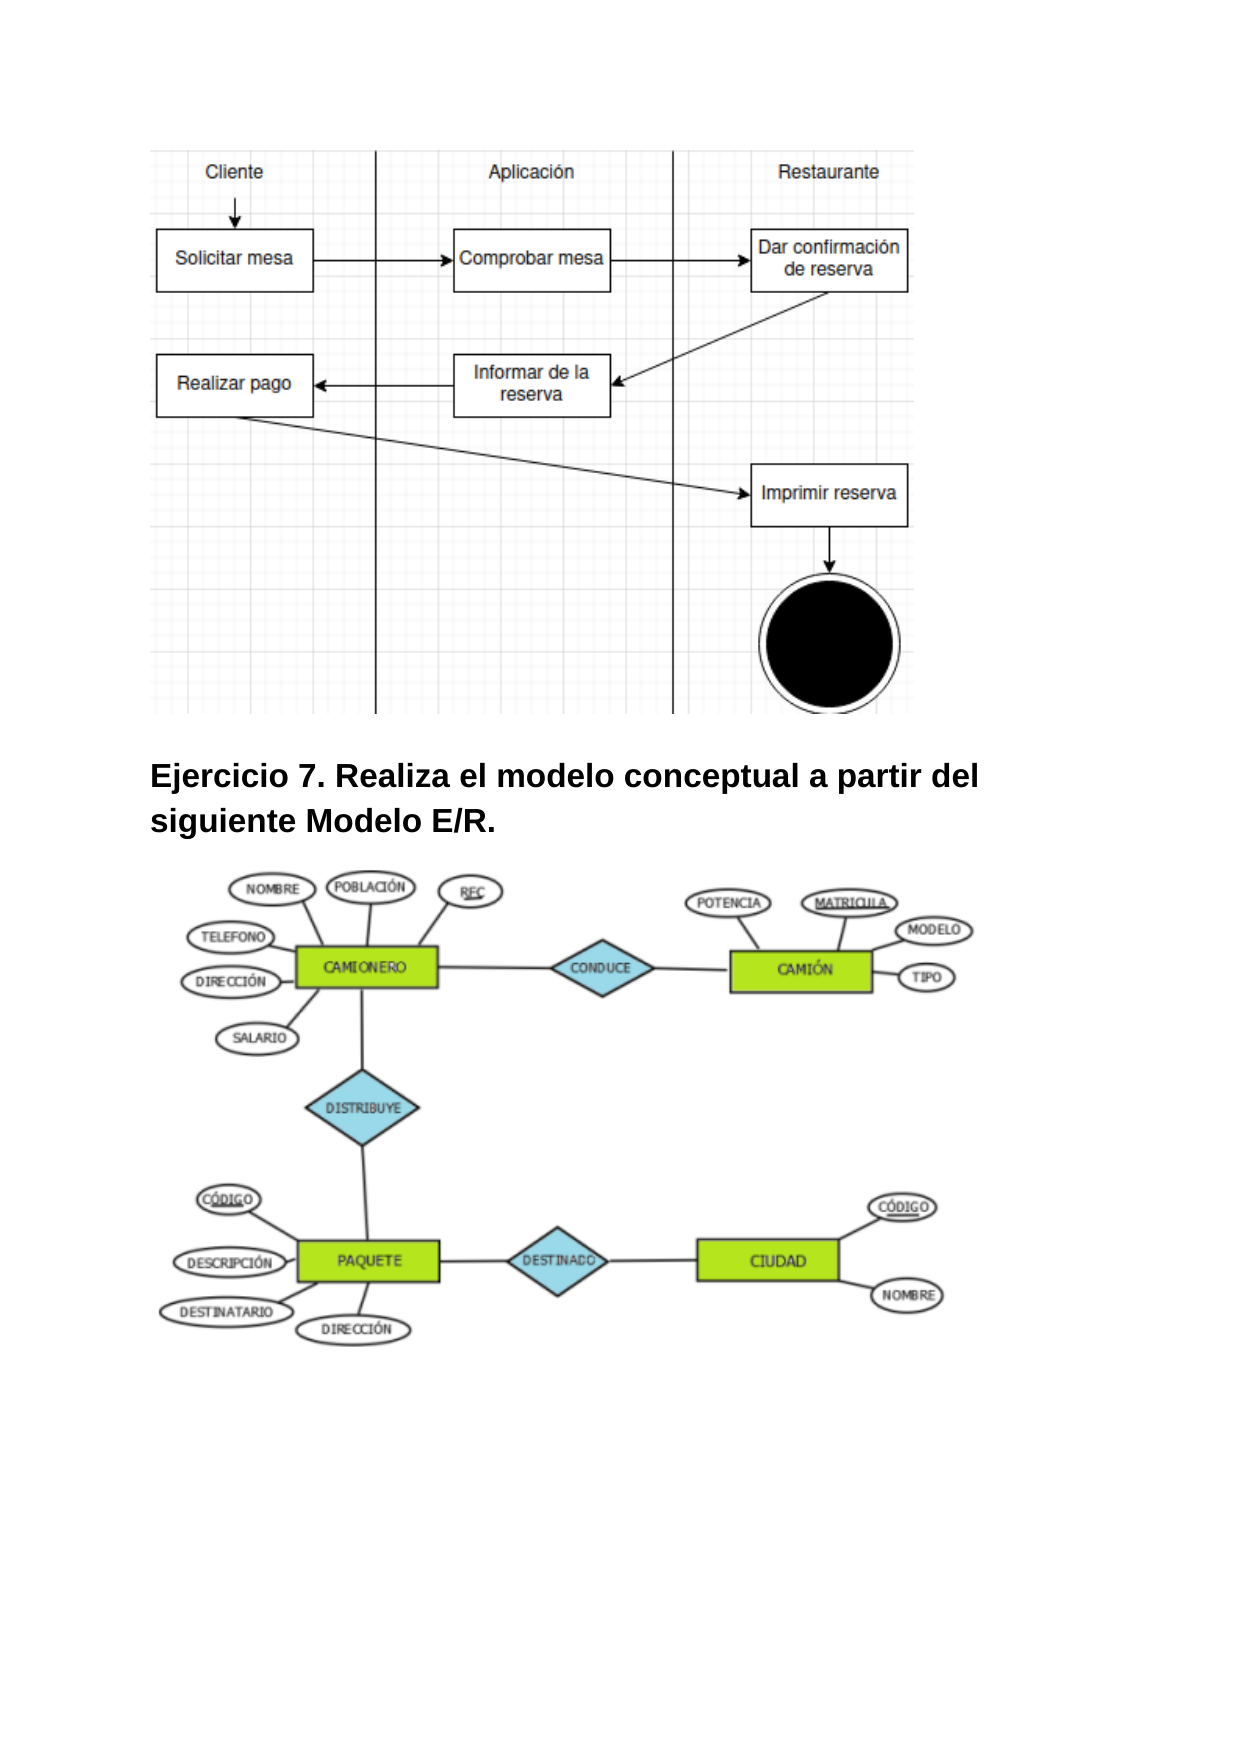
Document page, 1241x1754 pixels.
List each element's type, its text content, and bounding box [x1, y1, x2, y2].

picture [150, 150, 914, 714]
picture [150, 844, 983, 1350]
text siguiente Modelo E/R. [150, 801, 1090, 839]
text Ejercicio 7. Realiza el modelo conceptual a partir del [150, 756, 1090, 795]
